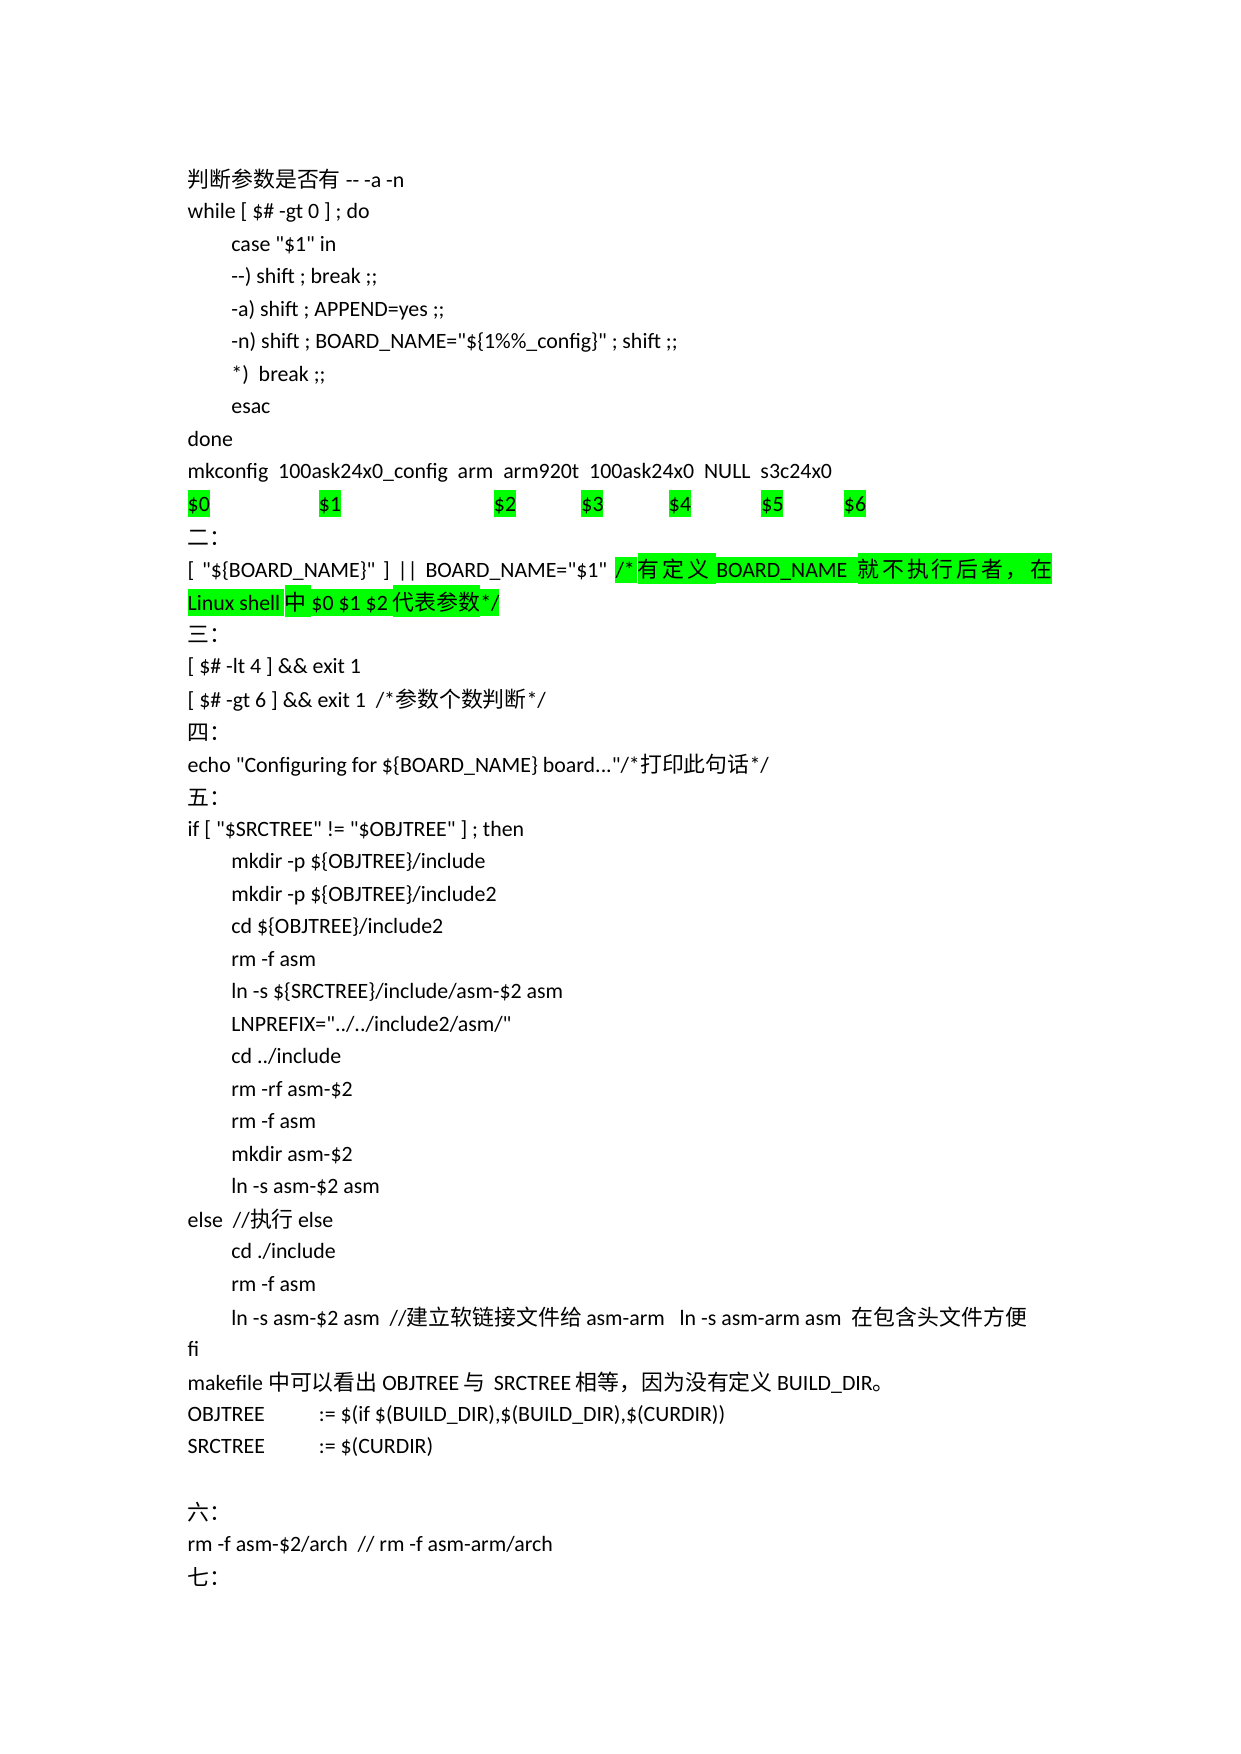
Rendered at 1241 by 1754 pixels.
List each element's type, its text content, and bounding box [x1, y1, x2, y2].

text cd ${OBJTREE}/include2 [187, 909, 1053, 942]
text ln -s asm-$2 asm [187, 1169, 1053, 1202]
text done [187, 422, 1053, 454]
text 七： [187, 1559, 1053, 1592]
text rm -f asm [187, 1267, 1053, 1299]
text cd ../include [187, 1039, 1053, 1072]
text 四： [187, 714, 1053, 747]
text 二： [187, 519, 1053, 552]
text 六： [187, 1494, 1053, 1527]
text $0 $1 $2 $3 $4 $5 $6 [187, 487, 1053, 519]
text LNPREFIX="../../include2/asm/" [187, 1007, 1053, 1039]
text echo "Configuring for ${BOARD_NAME} board..."/*打印此句话*/ [187, 747, 1053, 779]
text ln -s ${SRCTREE}/include/asm-$2 asm [187, 974, 1053, 1007]
text --) shift ; break ;; [187, 259, 1053, 292]
text else //执行else [187, 1202, 1053, 1234]
text [ "${BOARD_NAME}" ] || BOARD_NAME="$1" /*有定义BOARD_NAME 就不执行后者，在Linux shell中 $0 $1 $2 代表参数*/ [187, 552, 1053, 617]
text rm -f asm-$2/arch // rm -f asm-arm/arch [187, 1527, 1053, 1559]
text [ $# -lt 4 ] && exit 1 [187, 649, 1053, 682]
text esac [187, 389, 1053, 422]
text case "$1" in [187, 227, 1053, 259]
text -n) shift ; BOARD_NAME="${1%%_config}" ; shift ;; [187, 324, 1053, 357]
text rm -f asm [187, 942, 1053, 974]
text while [ $# -gt 0 ] ; do [187, 194, 1053, 227]
text rm -f asm [187, 1104, 1053, 1137]
text ln -s asm-$2 asm //建立软链接文件给asm-arm ln -s asm-arm asm 在包含头文件方便 [187, 1299, 1053, 1332]
text makefile 中可以看出 OBJTREE与 SRCTREE相等，因为没有定义BUILD_DIR。 [187, 1364, 1053, 1397]
text mkdir -p ${OBJTREE}/include [187, 844, 1053, 877]
text SRCTREE := $(CURDIR) [187, 1429, 1053, 1462]
text mkconfig 100ask24x0_config arm arm920t 100ask24x0 NULL s3c24x0 [187, 454, 1053, 487]
text mkdir -p ${OBJTREE}/include2 [187, 877, 1053, 909]
text 五： [187, 779, 1053, 812]
text rm -rf asm-$2 [187, 1072, 1053, 1104]
text -a) shift ; APPEND=yes ;; [187, 292, 1053, 324]
text 判断参数是否有 -- -a -n [187, 162, 1053, 194]
text *) break ;; [187, 357, 1053, 389]
text mkdir asm-$2 [187, 1137, 1053, 1169]
text fi [187, 1332, 1053, 1364]
text if [ "$SRCTREE" != "$OBJTREE" ] ; then [187, 812, 1053, 844]
text cd ./include [187, 1234, 1053, 1267]
text OBJTREE := $(if $(BUILD_DIR),$(BUILD_DIR),$(CURDIR)) [187, 1397, 1053, 1429]
text [ $# -gt 6 ] && exit 1 /*参数个数判断*/ [187, 682, 1053, 714]
text 三： [187, 617, 1053, 649]
